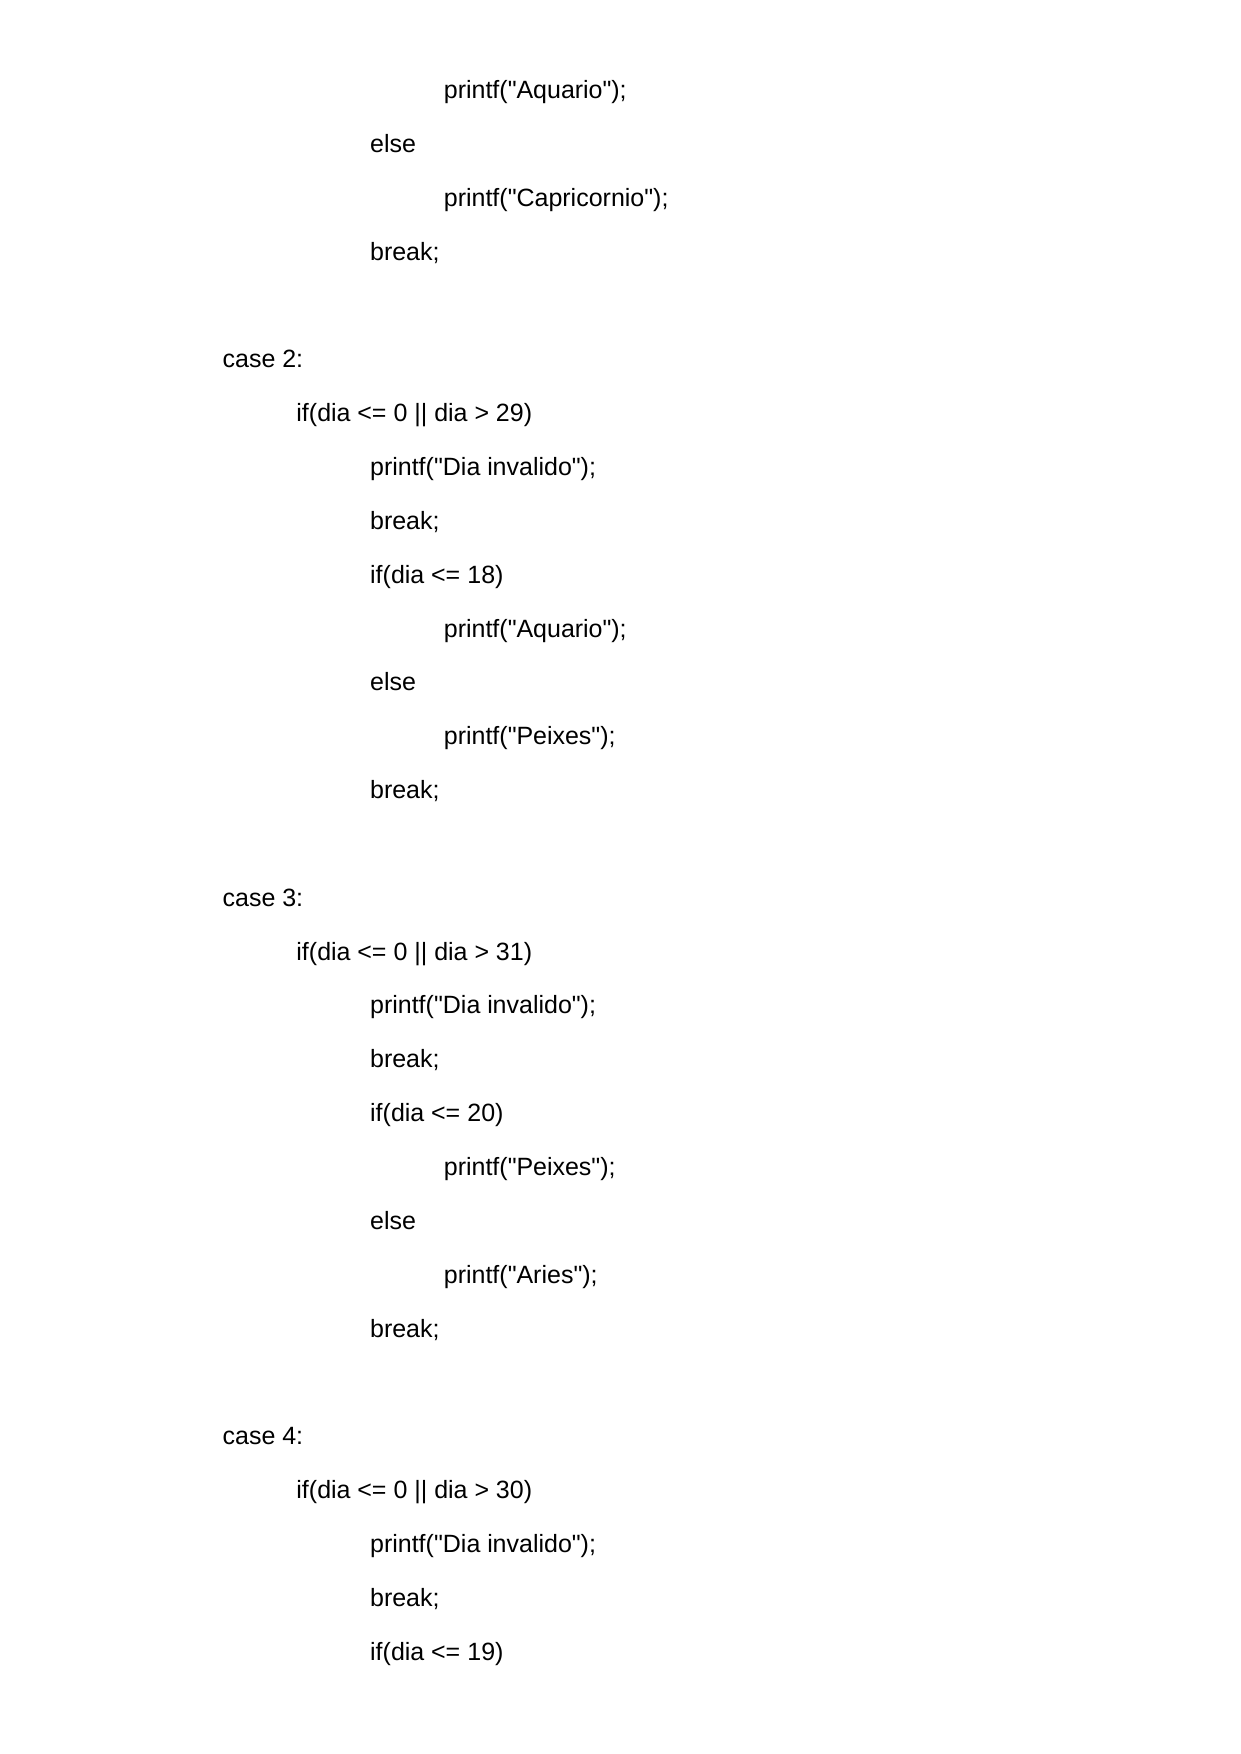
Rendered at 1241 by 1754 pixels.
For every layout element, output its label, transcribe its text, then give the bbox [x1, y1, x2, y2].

text break; [75, 237, 1165, 265]
text printf("Peixes"); [75, 721, 1165, 750]
text printf("Dia invalido"); [75, 452, 1165, 481]
text printf("Dia invalido"); [75, 1529, 1165, 1558]
text break; [75, 1314, 1165, 1342]
text else [75, 1206, 1165, 1235]
text printf("Dia invalido"); [75, 991, 1165, 1019]
text break; [75, 1583, 1165, 1612]
text case 3: [75, 883, 1165, 912]
text if(dia <= 18) [75, 560, 1165, 588]
text if(dia <= 20) [75, 1098, 1165, 1127]
text if(dia <= 19) [75, 1637, 1165, 1666]
text break; [75, 506, 1165, 534]
text if(dia <= 0 || dia > 31) [75, 937, 1165, 965]
text case 2: [75, 344, 1165, 373]
text if(dia <= 0 || dia > 30) [75, 1475, 1165, 1504]
text printf("Peixes"); [75, 1152, 1165, 1181]
text printf("Aquario"); [75, 75, 1165, 104]
text printf("Aquario"); [75, 613, 1165, 642]
text printf("Aries"); [75, 1260, 1165, 1288]
text break; [75, 775, 1165, 804]
text printf("Capricornio"); [75, 183, 1165, 211]
text if(dia <= 0 || dia > 29) [75, 398, 1165, 427]
text else [75, 129, 1165, 158]
text break; [75, 1044, 1165, 1073]
text else [75, 667, 1165, 696]
text case 4: [75, 1421, 1165, 1450]
